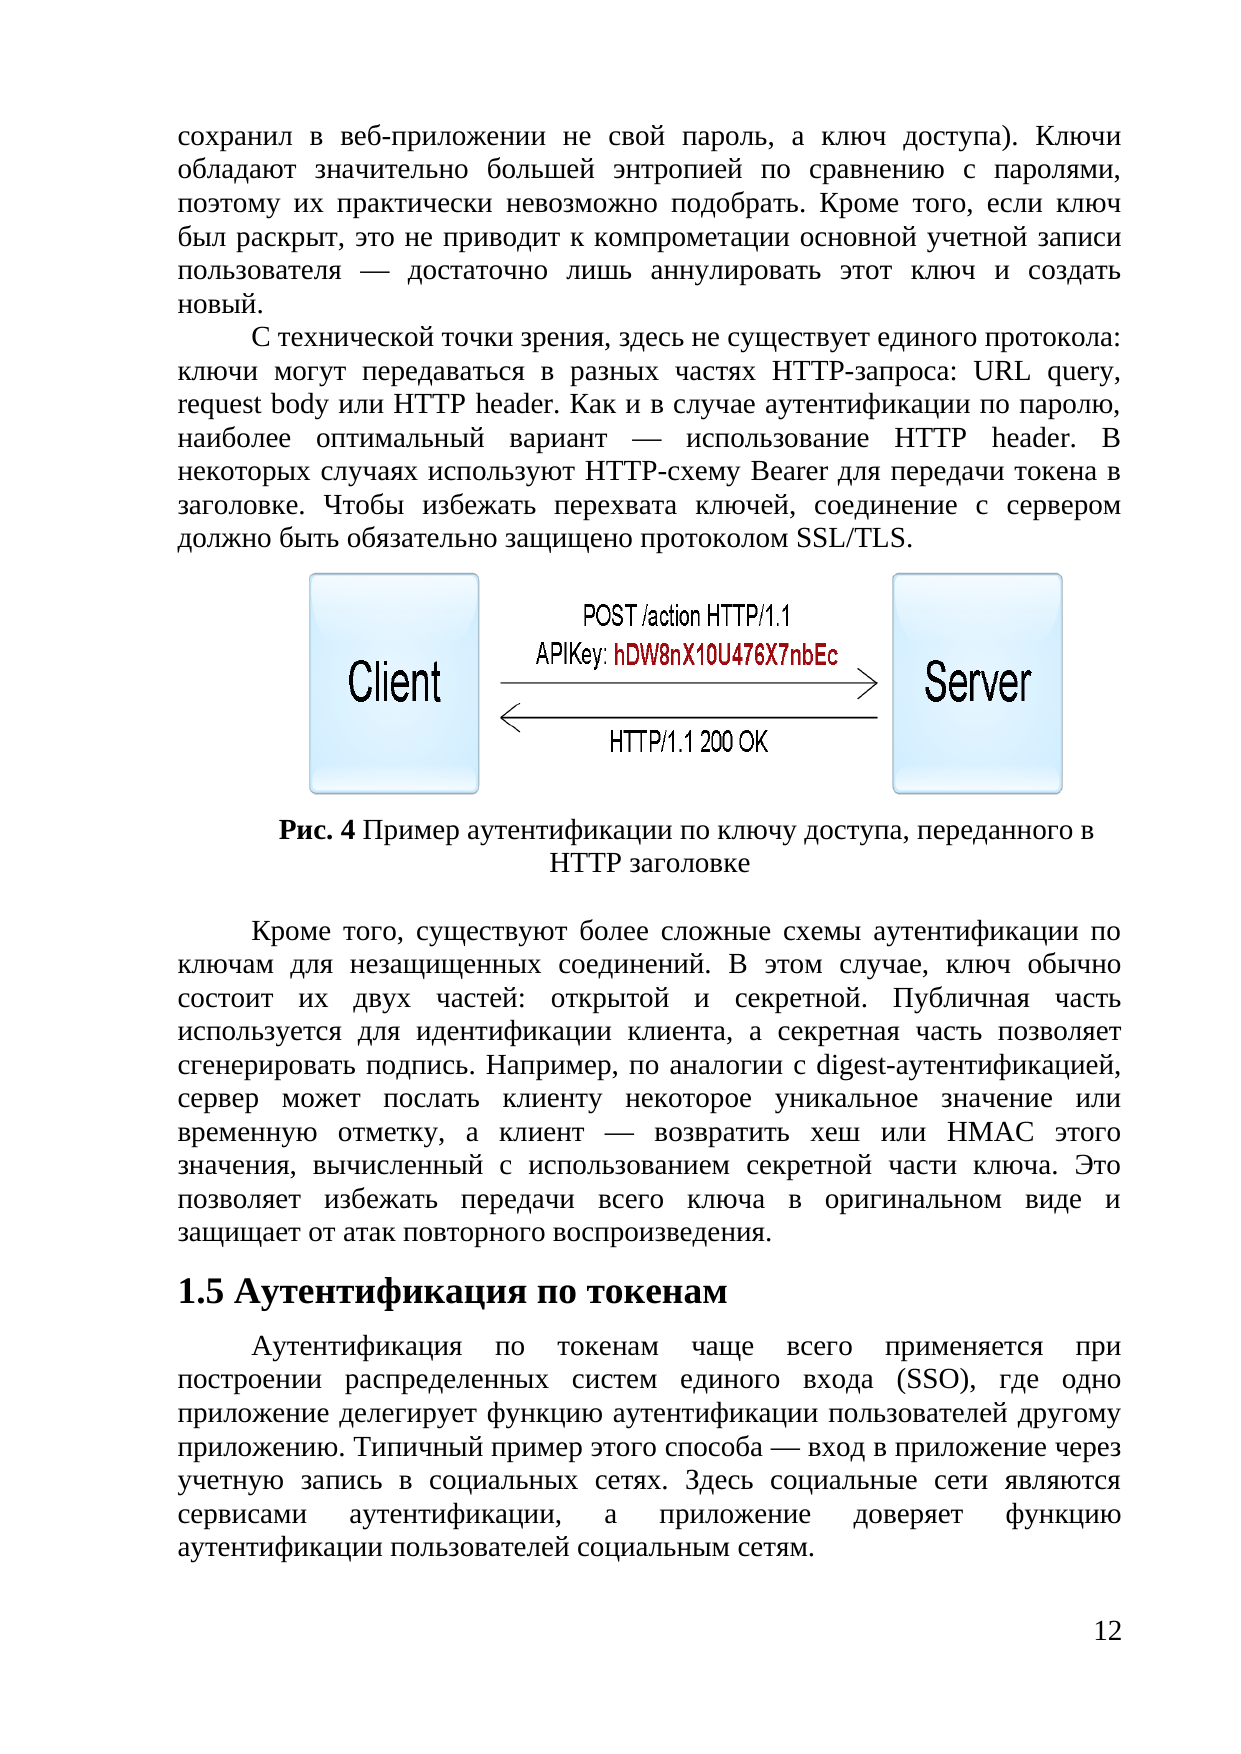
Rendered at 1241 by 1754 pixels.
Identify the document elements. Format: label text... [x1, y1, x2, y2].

subtitle 1.5 Аутентификация по токенам [177, 1269, 1122, 1312]
text Рис. 4 Пример аутентификации по ключу доступа, переданного в HTTP заголовке [177, 812, 1122, 879]
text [177, 118, 1122, 319]
text Аутентификация по токенам чаще всего применяется при построении распределенных систем единого входа (SSO), где одно приложение делегирует функцию аутентификации пользователей другому приложению. Типичный пример этого способа — вход в приложение через учетную запись в социальных сетях. Здесь социальные сети являются сервисами аутентификации, а приложение доверяет функцию аутентификации пользователей социальным сетям. [177, 1328, 1122, 1563]
picture [286, 554, 1087, 812]
text Кроме того, существуют более сложные схемы аутентификации по ключам для незащищенных соединений. В этом случае, ключ обычно состоит их двух частей: открытой и секретной. Публичная часть используется для идентификации клиента, а секретная часть позволяет сгенерировать подпись. Например, по аналогии с digest-аутентификацией, сервер может послать клиенту некоторое уникальное значение или временную отметку, а клиент — возвратить хеш или HMAC этого значения, вычисленный с использованием секретной части ключа. Это позволяет избежать передачи всего ключа в оригинальном виде и защищает от атак повторного воспроизведения. [177, 913, 1122, 1248]
text С технической точки зрения, здесь не существует единого протокола: ключи могут передаваться в разных частях HTTP-запроса: URL query, request body или HTTP header. Как и в случае аутентификации по паролю, наиболее оптимальный вариант — использование HTTP header. В некоторых случаях используют HTTP-схему Bearer для передачи токена в заголовке. Чтобы избежать перехвата ключей, соединение с сервером должно быть обязательно защищено протоколом SSL/TLS. [177, 319, 1122, 554]
